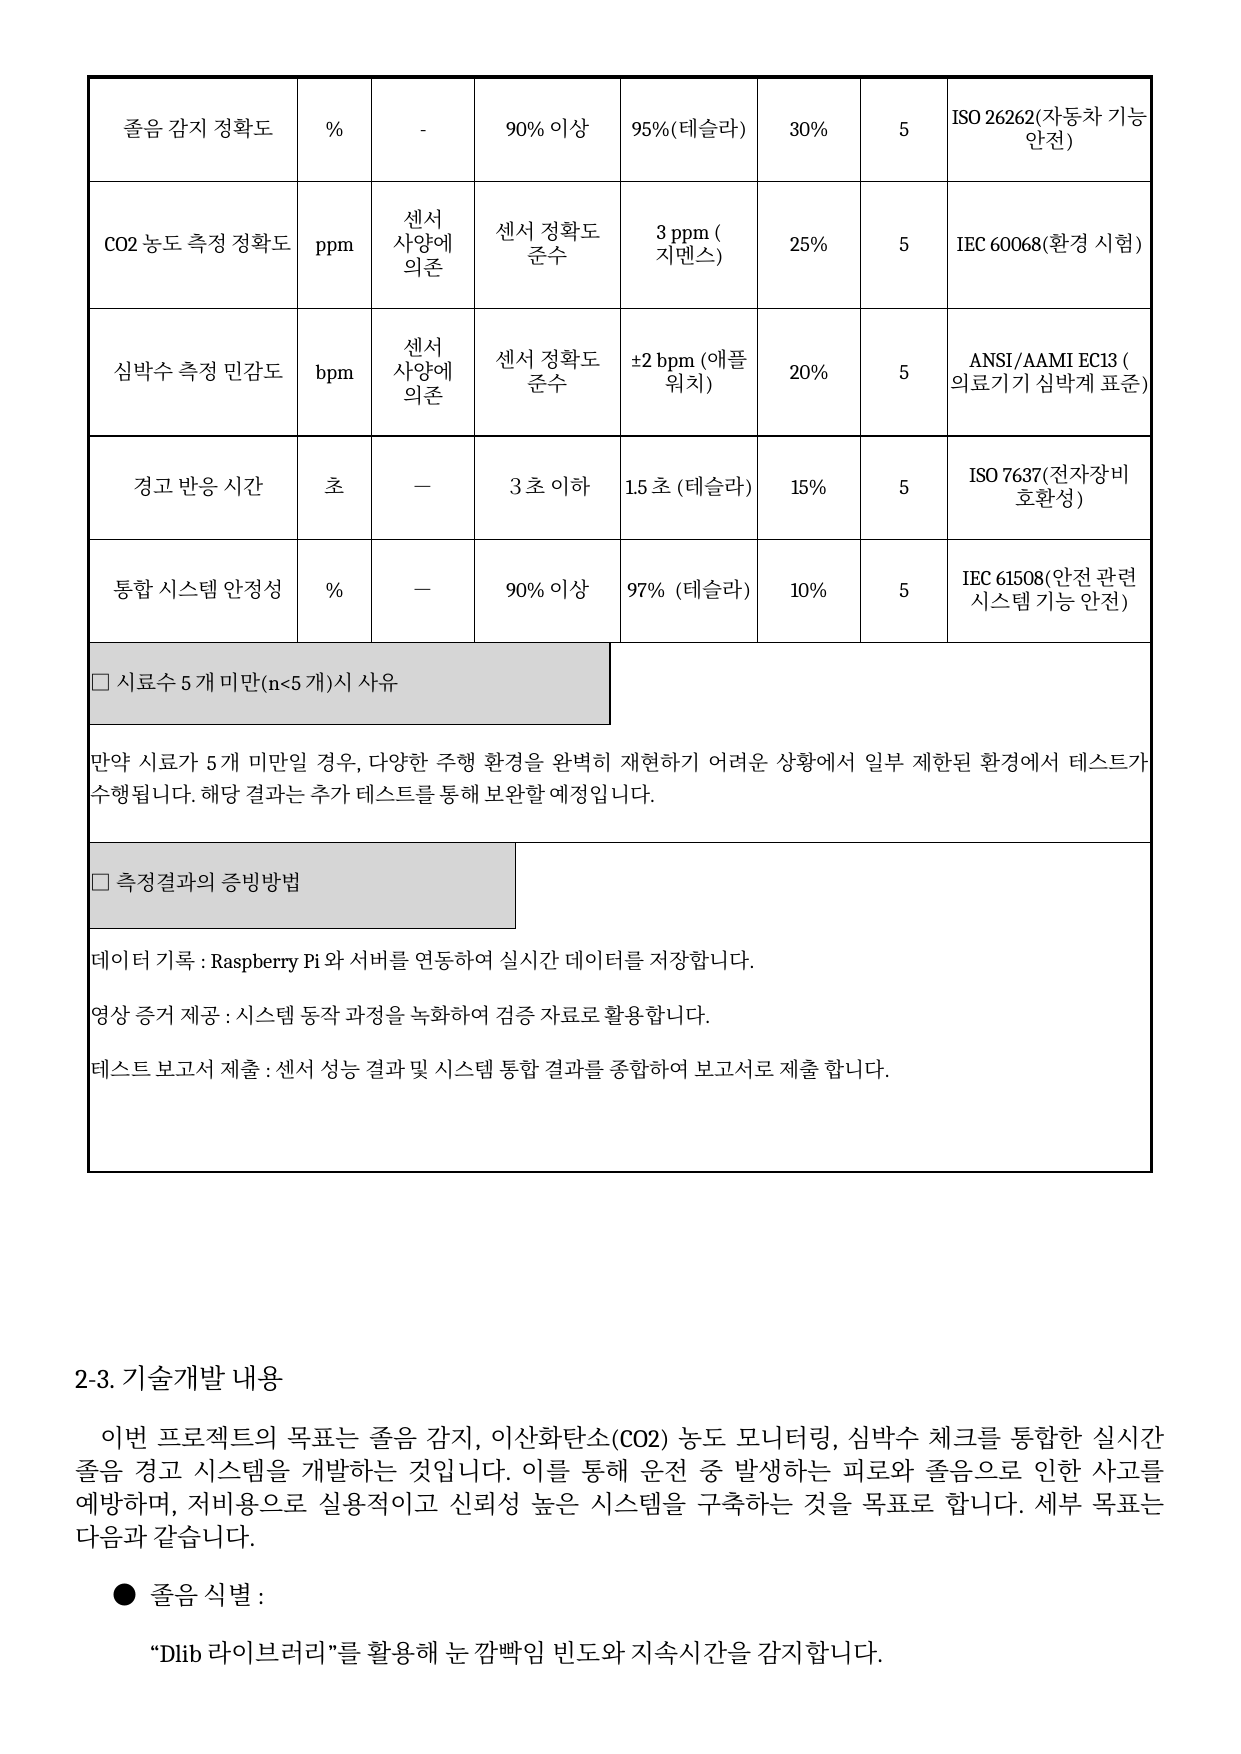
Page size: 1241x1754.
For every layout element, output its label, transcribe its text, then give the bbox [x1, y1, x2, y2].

table_cell ３초 이하 [475, 437, 620, 539]
text 이번 프로젝트의 목표는 졸음 감지, 이산화탄소(CO2) 농도 모니터링, 심박수 체크를 통합한 실시간 졸음 경고 시스템을 개발하는 것입니다. 이를 통해 운전 중 발생하는 피로와 졸음으로 인한 사고를 예방하며, 저비용으로 실용적이고 신뢰성 높은 시스템을 구축하는 것을 목표로 합니다. 세부 목표는 다음과 같습니다. [75, 1424, 1165, 1552]
table_cell ISO 7637(전자장비 호환성) [948, 437, 1150, 539]
table_cell － [372, 437, 474, 539]
table_cell 센서 정확도 준수 [475, 182, 620, 308]
table_cell □ 측정결과의 증빙방법 [90, 843, 515, 928]
table_cell 97% (테슬라) [621, 540, 757, 642]
table_cell 5 [861, 540, 947, 642]
table_cell 90% 이상 [475, 79, 620, 181]
table_cell 졸음 감지 정확도 [90, 79, 297, 181]
table_cell 95%(테슬라) [621, 79, 757, 181]
table_cell % [298, 540, 371, 642]
table_cell bpm [298, 309, 371, 435]
table_cell 5 [861, 79, 947, 181]
table_cell 25% [758, 182, 860, 308]
table_cell 30% [758, 79, 860, 181]
table_cell - [372, 79, 474, 181]
table_cell ppm [298, 182, 371, 308]
table_cell 90% 이상 [475, 540, 620, 642]
table_cell □ 시료수 5개 미만(n<5개)시 사유 [90, 643, 609, 724]
table_cell % [298, 79, 371, 181]
table_cell ANSI/AAMI EC13 (의료기기 심박계 표준) [948, 309, 1150, 435]
table_cell 5 [861, 437, 947, 539]
table_cell 10% [758, 540, 860, 642]
table_cell [516, 843, 1150, 928]
list 졸음 식별 : [112, 1582, 1165, 1610]
table_cell 심박수 측정 민감도 [90, 309, 297, 435]
table_cell 15% [758, 437, 860, 539]
text “Dlib 라이브러리”를 활용해 눈 깜빡임 빈도와 지속시간을 감지합니다. [150, 1640, 1165, 1668]
table_cell 경고 반응 시간 [90, 437, 297, 539]
table_cell CO2 농도 측정 정확도 [90, 182, 297, 308]
table_cell ±2 bpm (애플 워치) [621, 309, 757, 435]
table_cell [611, 643, 1150, 724]
table_cell 초 [298, 437, 371, 539]
table_cell 센서 정확도 준수 [475, 309, 620, 435]
table_cell 센서 사양에 의존 [372, 309, 474, 435]
table_cell 5 [861, 182, 947, 308]
table_cell 20% [758, 309, 860, 435]
table_cell 센서 사양에 의존 [372, 182, 474, 308]
table_cell 통합 시스템 안정성 [90, 540, 297, 642]
table_cell 3 ppm (지멘스) [621, 182, 757, 308]
table_cell ISO 26262(자동차 기능 안전) [948, 79, 1150, 181]
table_cell IEC 60068(환경 시험) [948, 182, 1150, 308]
text 2-3. 기술개발 내용 [75, 1364, 1165, 1395]
table_cell IEC 61508(안전 관련 시스템 기능 안전) [948, 540, 1150, 642]
table_cell 1.5초 (테슬라) [621, 437, 757, 539]
table_cell － [372, 540, 474, 642]
table_cell 만약 시료가 5개 미만일 경우, 다양한 주행 환경을 완벽히 재현하기 어려운 상황에서 일부 제한된 환경에서 테스트가 수행됩니다. 해당 결과는 추가 테스트를 통해 보완할 예정입니다. [90, 724, 1150, 842]
table_cell 5 [861, 309, 947, 435]
table_cell 데이터 기록 : Raspberry Pi와 서버를 연동하여 실시간 데이터를 저장합니다. 영상 증거 제공 : 시스템 동작 과정을 녹화하여 검증 자료로 활용합니다. 테스트 보고서 제출 : 센서 성능 결과 및 시스템 통합 결과를 종합하여 보고서로 제출 합니다. [90, 928, 1150, 1171]
